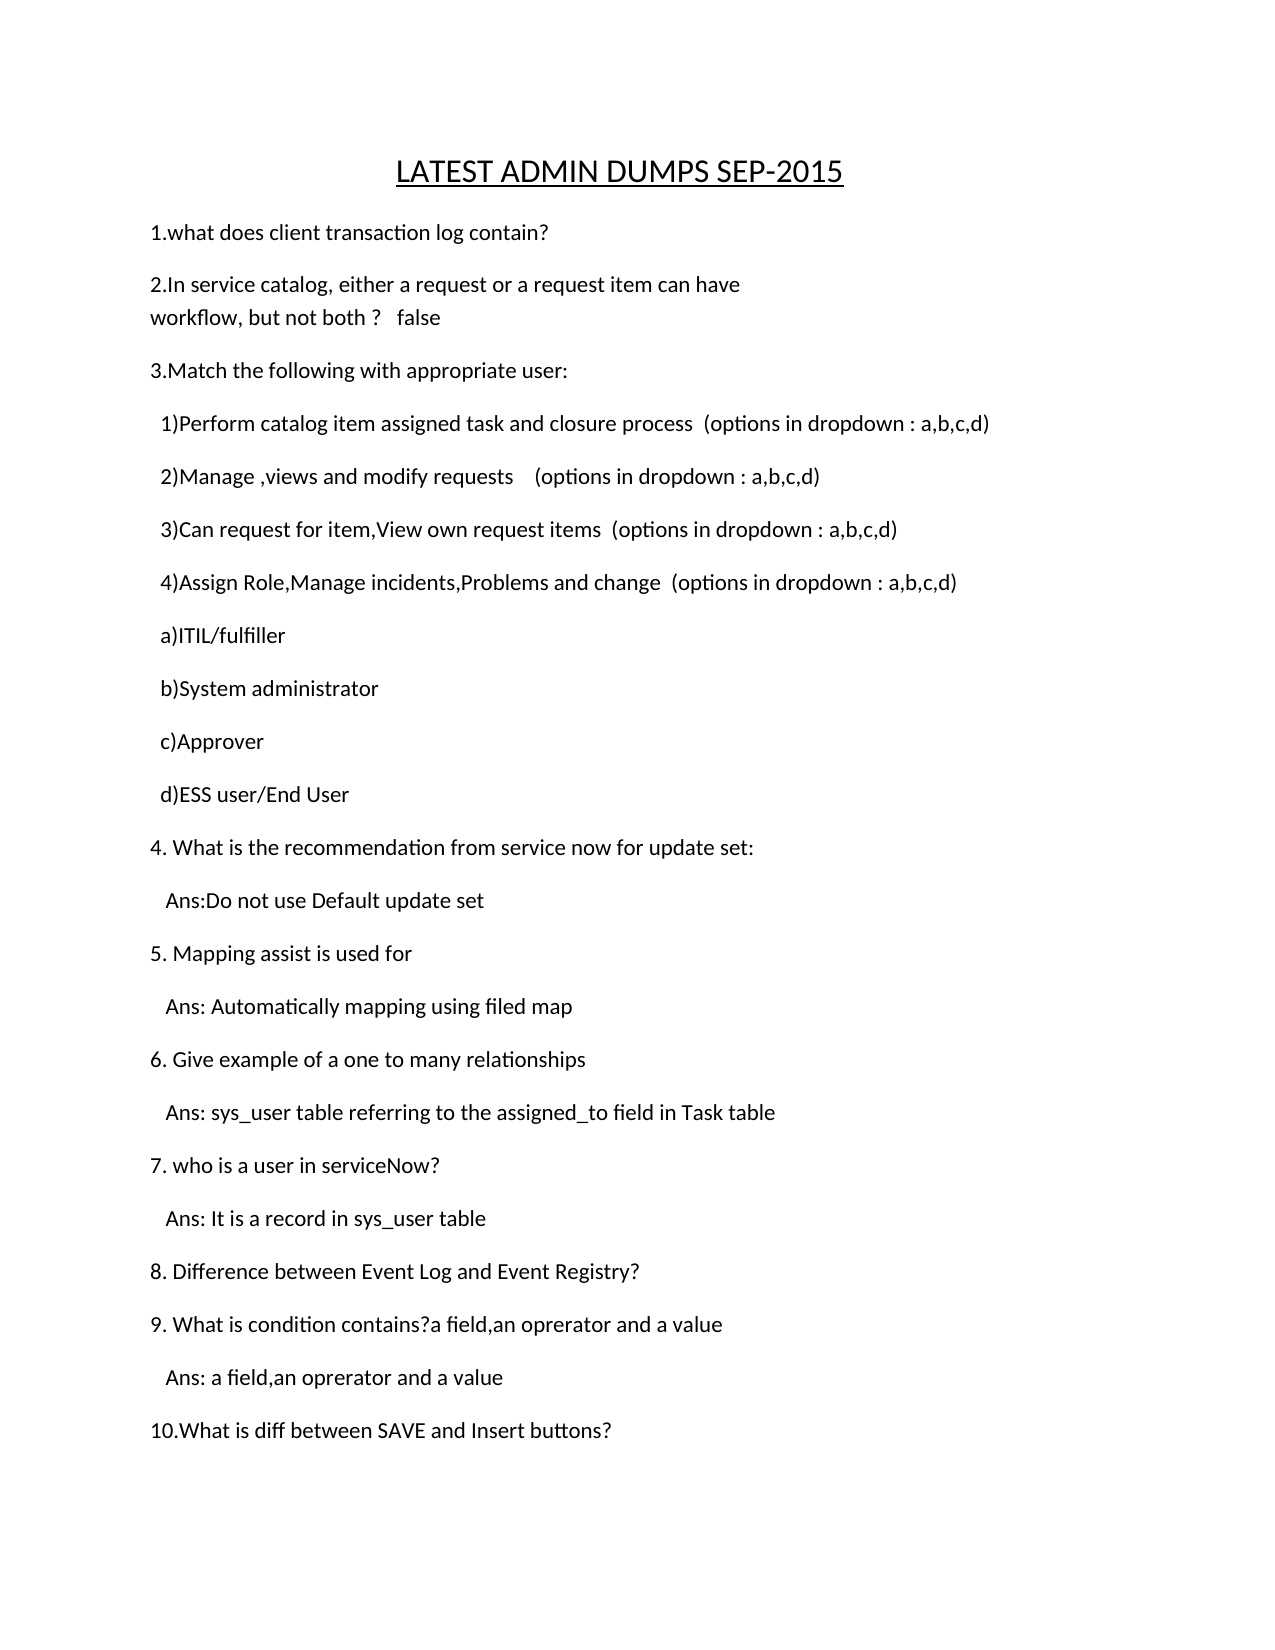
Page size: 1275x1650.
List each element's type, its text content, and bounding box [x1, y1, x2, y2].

text c)Approver [150, 727, 1125, 755]
text 2.In service catalog, either a request or a request item can have workflow, but not both ? false [150, 271, 1125, 331]
text LATEST ADMIN DUMPS SEP-2015 [150, 150, 1125, 191]
text 6. Give example of a one to many relationships [150, 1045, 1125, 1073]
text Ans: It is a record in sys_user table [150, 1204, 1125, 1232]
text Ans: sys_user table referring to the assigned_to field in Task table [150, 1098, 1125, 1126]
text 10.What is diff between SAVE and Insert buttons? [150, 1416, 1125, 1444]
text 4)Assign Role,Manage incidents,Problems and change (options in dropdown : a,b,c,d) [150, 568, 1125, 596]
text 4. What is the recommendation from service now for update set: [150, 833, 1125, 861]
text Ans: Automatically mapping using filed map [150, 992, 1125, 1020]
text Ans:Do not use Default update set [150, 886, 1125, 914]
text Ans: a field,an oprerator and a value [150, 1363, 1125, 1391]
text 3.Match the following with appropriate user: [150, 356, 1125, 384]
text 8. Difference between Event Log and Event Registry? [150, 1257, 1125, 1285]
text 3)Can request for item,View own request items (options in dropdown : a,b,c,d) [150, 515, 1125, 543]
text 5. Mapping assist is used for [150, 939, 1125, 967]
text 1)Perform catalog item assigned task and closure process (options in dropdown : a,b,c,d) [150, 409, 1125, 437]
text 1.what does client transaction log contain? [150, 218, 1125, 246]
text a)ITIL/fulfiller [150, 621, 1125, 649]
text 7. who is a user in serviceNow? [150, 1151, 1125, 1179]
text 9. What is condition contains?a field,an oprerator and a value [150, 1310, 1125, 1338]
text 2)Manage ,views and modify requests (options in dropdown : a,b,c,d) [150, 462, 1125, 490]
text b)System administrator [150, 674, 1125, 702]
text d)ESS user/End User [150, 780, 1125, 808]
